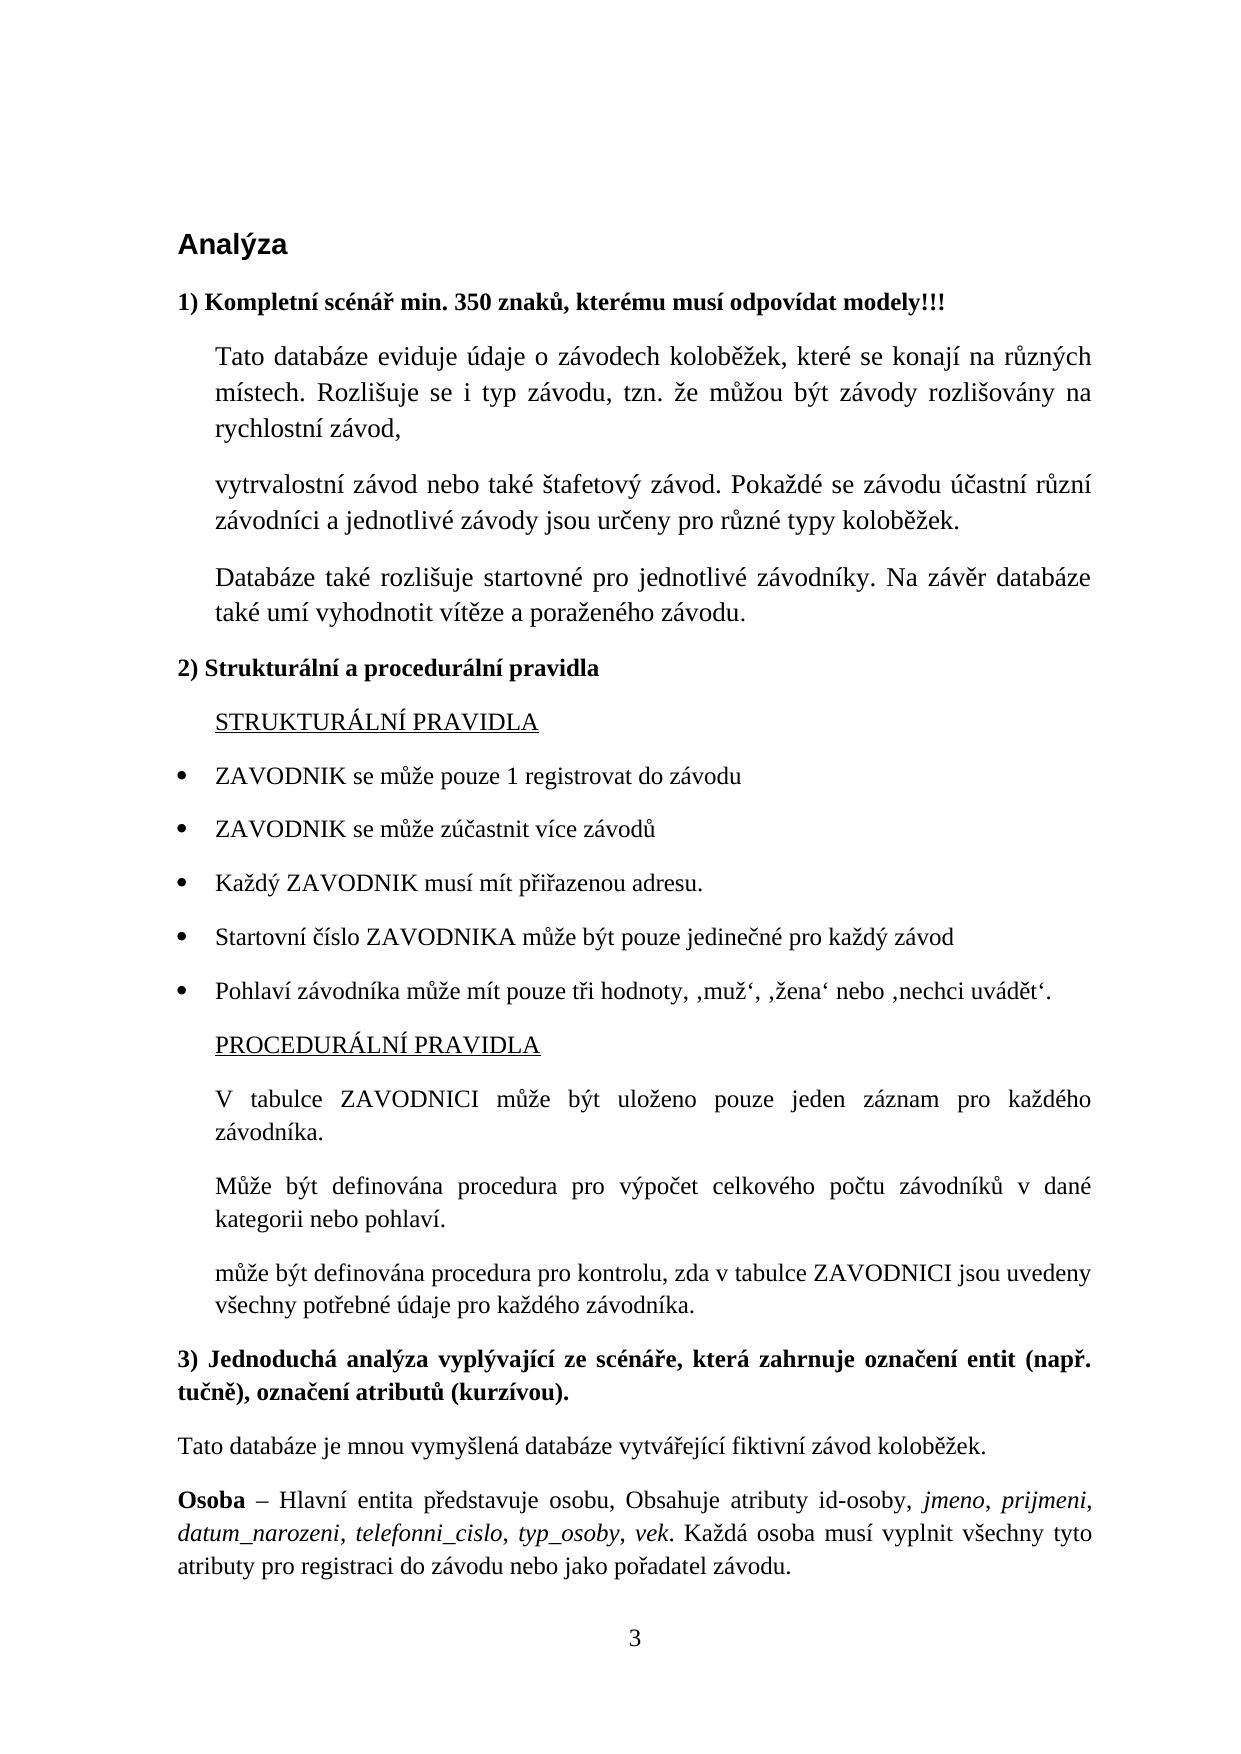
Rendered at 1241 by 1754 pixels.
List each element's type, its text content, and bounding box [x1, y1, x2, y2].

list Startovní číslo ZAVODNIKA může být pouze jedinečné pro každý závod [177, 922, 1092, 951]
text V tabulce ZAVODNICI může být uloženo pouze jeden záznam pro každého závodníka. [215, 1084, 1092, 1146]
text 3) Jednoduchá analýza vyplývající ze scénáře, která zahrnuje označení entit (např. tučně), označení atributů (kurzívou). [177, 1344, 1092, 1406]
text Může být definována procedura pro výpočet celkového počtu závodníků v dané kategorii nebo pohlaví. [215, 1171, 1092, 1232]
text 1) Kompletní scénář min. 350 znaků, kterému musí odpovídat modely!!! [177, 287, 1092, 315]
text Osoba – Hlavní entita představuje osobu, Obsahuje atributy id-osoby, jmeno, prijmeni, datum_narozeni, telefonni_cislo, typ_osoby, vek. Každá osoba musí vyplnit všechny tyto atributy pro registraci do závodu nebo jako pořadatel závodu. [177, 1485, 1092, 1580]
list Pohlaví závodníka může mít pouze tři hodnoty, ‚muž‘, ‚žena‘ nebo ‚nechci uvádět‘. [177, 976, 1092, 1005]
text Tato databáze je mnou vymyšlená databáze vytvářející fiktivní závod koloběžek. [177, 1431, 1092, 1460]
text 2) Strukturální a procedurální pravidla [177, 653, 1092, 682]
text Tato databáze eviduje údaje o závodech koloběžek, které se konají na různých místech. Rozlišuje se i typ závodu, tzn. že můžou být závody rozlišovány na rychlostní závod, [215, 340, 1092, 443]
text Databáze také rozlišuje startovné pro jednotlivé závodníky. Na závěr databáze také umí vyhodnotit vítěze a poraženého závodu. [215, 561, 1092, 628]
text PROCEDURÁLNÍ PRAVIDLA [215, 1030, 1092, 1059]
text Analýza [177, 227, 1092, 261]
list ZAVODNIK se může zúčastnit více závodů [177, 814, 1092, 843]
text vytrvalostní závod nebo také štafetový závod. Pokaždé se závodu účastní různí závodníci a jednotlivé závody jsou určeny pro různé typy koloběžek. [215, 468, 1092, 535]
list ZAVODNIK se může pouze 1 registrovat do závodu [177, 761, 1092, 789]
text STRUKTURÁLNÍ PRAVIDLA [215, 707, 1092, 736]
list Každý ZAVODNIK musí mít přiřazenou adresu. [177, 868, 1092, 897]
text může být definována procedura pro kontrolu, zda v tabulce ZAVODNICI jsou uvedeny všechny potřebné údaje pro každého závodníka. [215, 1258, 1092, 1319]
